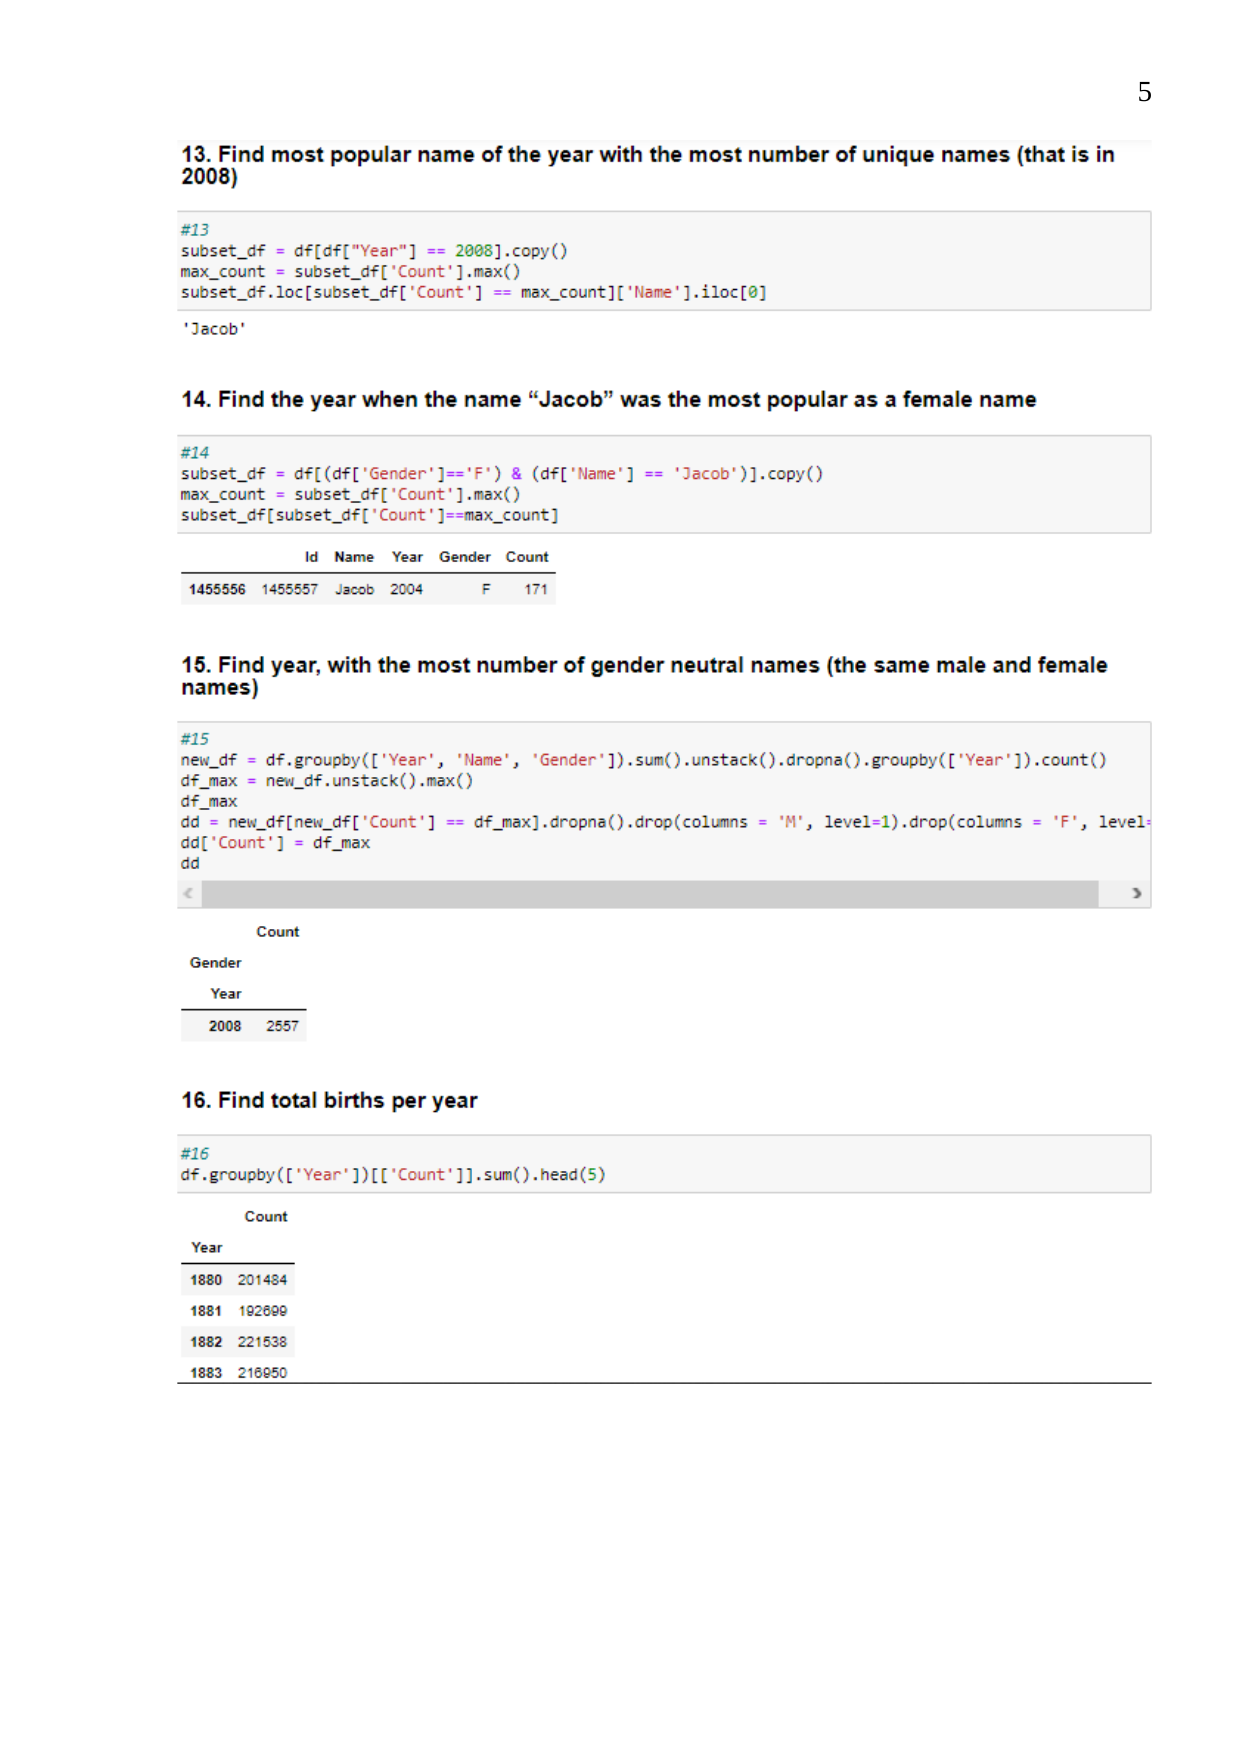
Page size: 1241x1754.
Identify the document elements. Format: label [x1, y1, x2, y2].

picture [177, 140, 1152, 1384]
